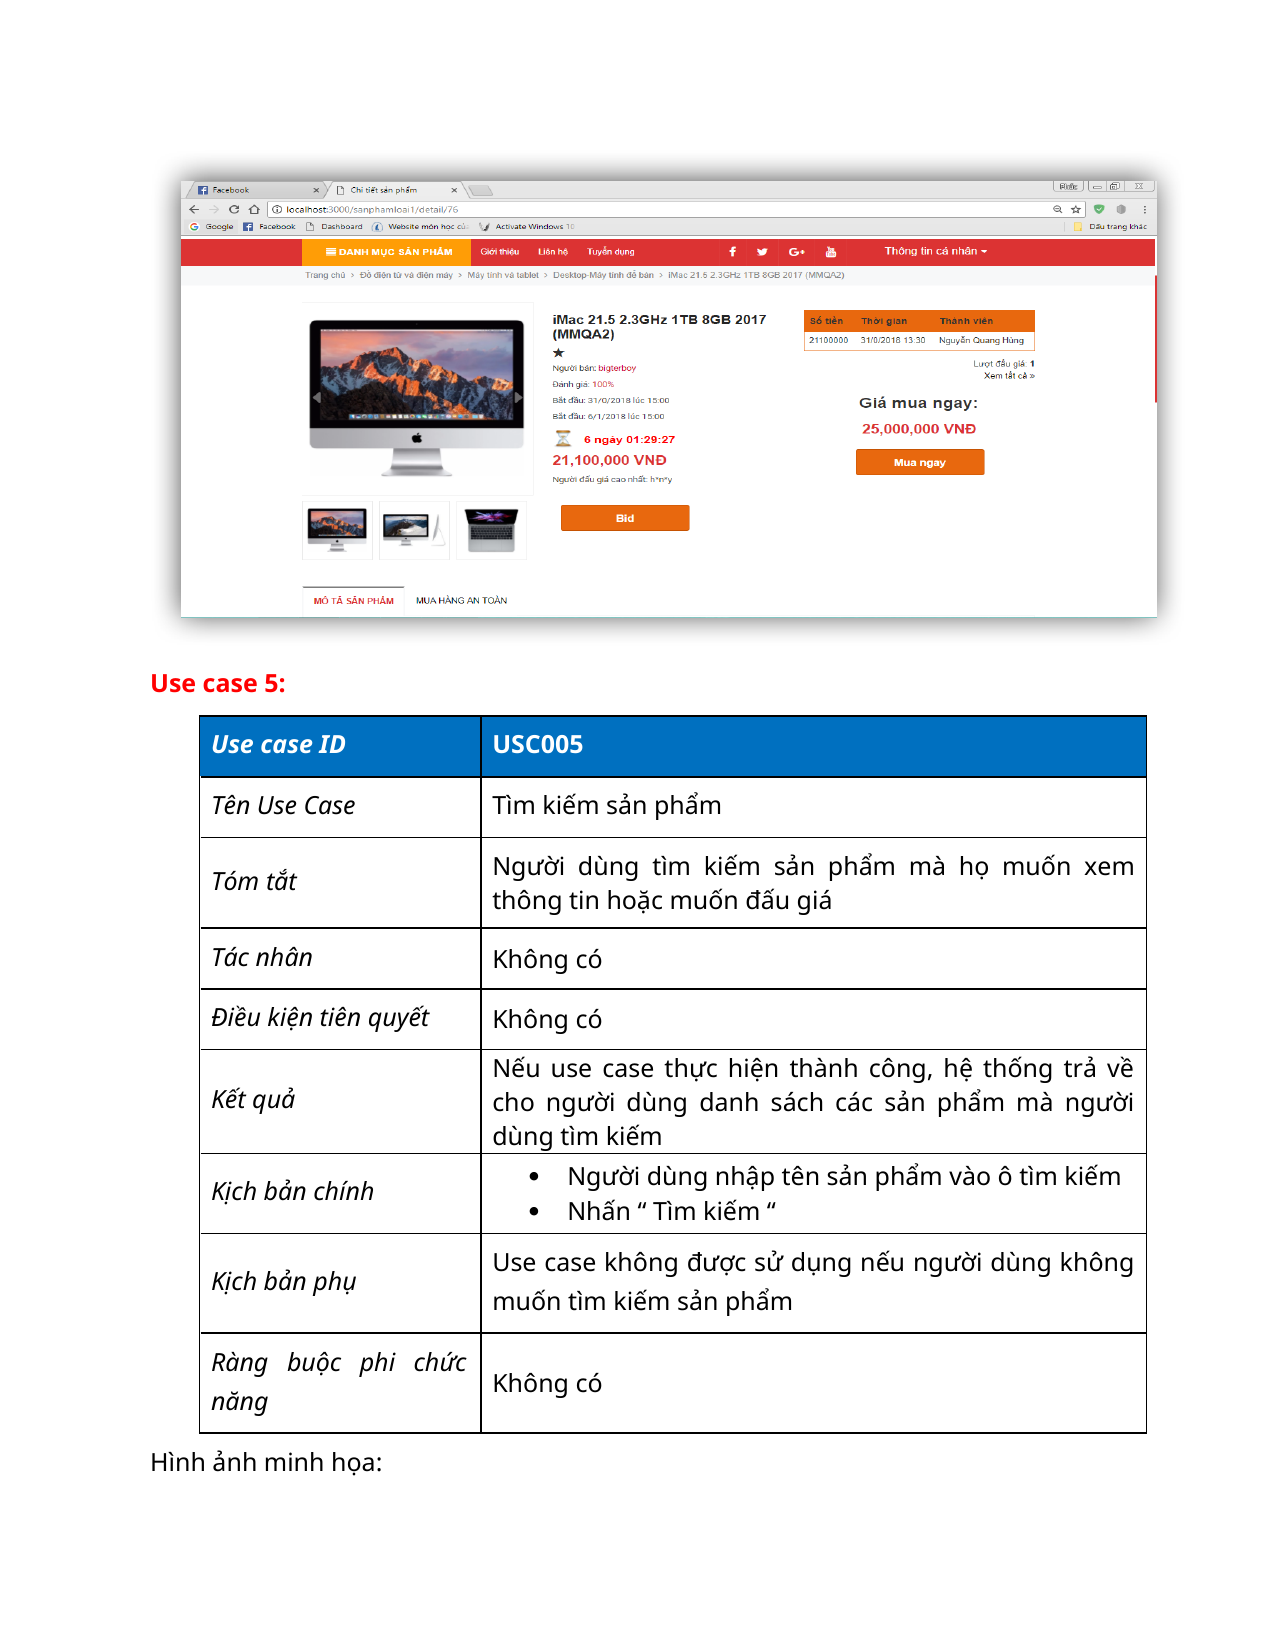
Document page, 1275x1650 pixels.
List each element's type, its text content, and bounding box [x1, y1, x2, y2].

table_cell Người dùng nhập tên sản phẩm vào ô tìm kiếm Nhấn “ Tìm kiếm “ [482, 1154, 1146, 1232]
table_cell Kịch bản phụ [200, 1234, 480, 1332]
table_cell Tìm kiếm sản phẩm [482, 778, 1146, 837]
table_header USC005 [482, 717, 1146, 776]
table_cell Người dùng tìm kiếm sản phẩm mà họ muốn xem thông tin hoặc muốn đấu giá [482, 838, 1146, 927]
table_header Use case ID [200, 717, 480, 776]
table_cell Kịch bản chính [200, 1154, 480, 1232]
table_cell Điều kiện tiên quyết [200, 989, 480, 1049]
table_cell Ràng buộc phi chức năng [200, 1333, 480, 1432]
table_cell Không có [482, 1334, 1146, 1432]
table_cell Tên Use Case [200, 777, 480, 837]
text Use case 5: [150, 666, 1125, 700]
table_cell Không có [482, 929, 1146, 988]
text Hình ảnh minh họa: [150, 1444, 1125, 1478]
table_cell Kết quả [200, 1050, 480, 1152]
table_cell Tóm tắt [200, 838, 480, 927]
table_cell Không có [482, 990, 1146, 1049]
table_cell Tác nhân [200, 928, 480, 988]
table_cell Nếu use case thực hiện thành công, hệ thống trả về cho người dùng danh sách các sản phẩm mà người dùng tìm kiếm [482, 1050, 1146, 1152]
picture [181, 181, 1157, 618]
table_cell Use case không được sử dụng nếu người dùng không muốn tìm kiếm sản phẩm [482, 1234, 1146, 1332]
